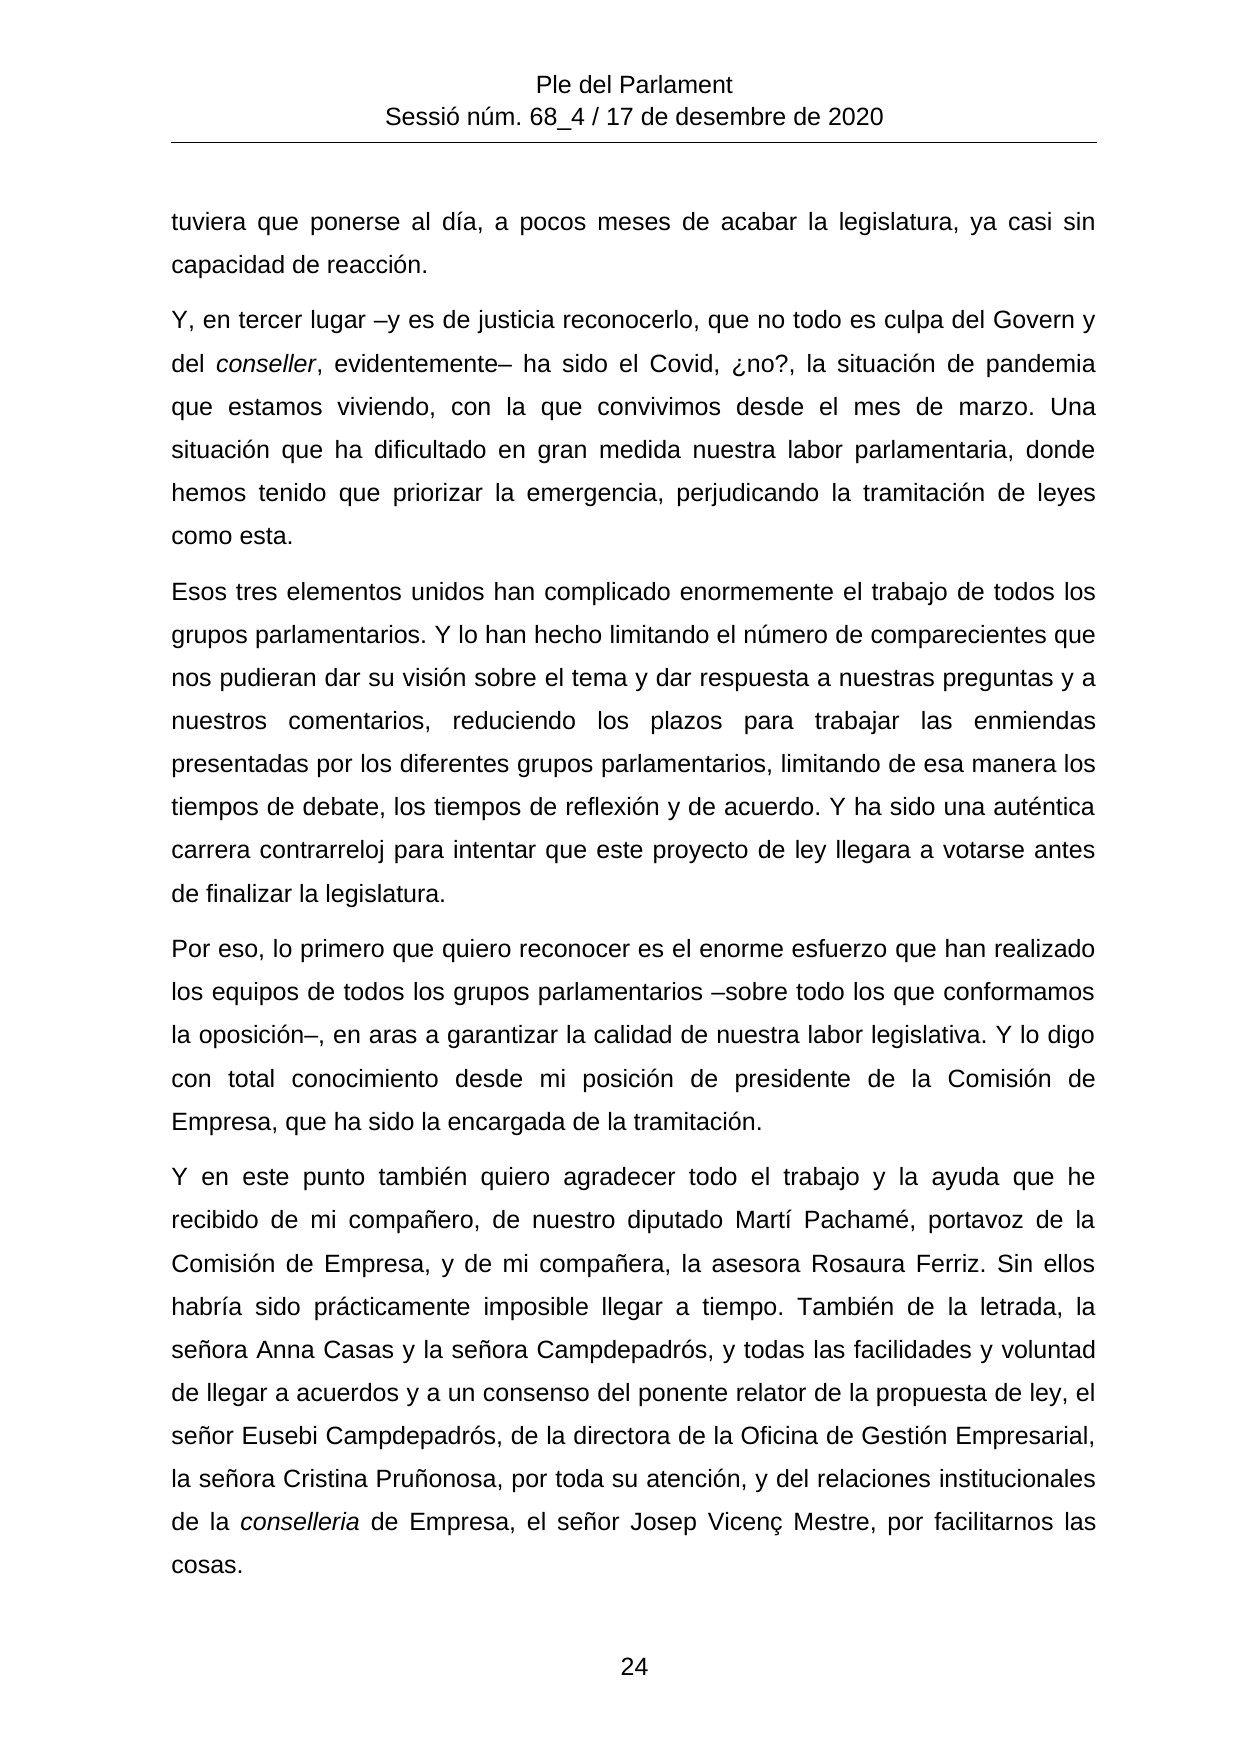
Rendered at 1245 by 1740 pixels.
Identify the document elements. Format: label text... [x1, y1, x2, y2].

text Por eso, lo primero que quiero reconocer es el enorme esfuerzo que han realizado los equipos de todos los grupos parlamentarios –sobre todo los que conformamos la oposición–, en aras a garantizar la calidad de nuestra labor legislativa. Y lo digo con total conocimiento desde mi posición de presidente de la Comisión de Empresa, que ha sido la encargada de la tramitación. [171, 934, 1097, 1136]
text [171, 207, 1097, 279]
text Y en este punto también quiero agradecer todo el trabajo y la ayuda que he recibido de mi compañero, de nuestro diputado Martí Pachamé, portavoz de la Comisión de Empresa, y de mi compañera, la asesora Rosaura Ferriz. Sin ellos habría sido prácticamente imposible llegar a tiempo. También de la letrada, la señora Anna Casas y la señora Campdepadrós, y todas las facilidades y voluntad de llegar a acuerdos y a un consenso del ponente relator de la propuesta de ley, el señor Eusebi Campdepadrós, de la directora de la Oficina de Gestión Empresarial, la señora Cristina Pruñonosa, por toda su atención, y del relaciones institucionales de la conselleria de Empresa, el señor Josep Vicenç Mestre, por facilitarnos las cosas. [171, 1162, 1097, 1579]
text Y, en tercer lugar –y es de justicia reconocerlo, que no todo es culpa del Govern y del conseller, evidentemente– ha sido el Covid, ¿no?, la situación de pandemia que estamos viviendo, con la que convivimos desde el mes de marzo. Una situación que ha dificultado en gran medida nuestra labor parlamentaria, donde hemos tenido que priorizar la emergencia, perjudicando la tramitación de leyes como esta. [171, 306, 1097, 550]
text Esos tres elementos unidos han complicado enormemente el trabajo de todos los grupos parlamentarios. Y lo han hecho limitando el número de comparecientes que nos pudieran dar su visión sobre el tema y dar respuesta a nuestras preguntas y a nuestros comentarios, reduciendo los plazos para trabajar las enmiendas presentadas por los diferentes grupos parlamentarios, limitando de esa manera los tiempos de debate, los tiempos de reflexión y de acuerdo. Y ha sido una auténtica carrera contrarreloj para intentar que este proyecto de ley llegara a votarse antes de finalizar la legislatura. [171, 577, 1097, 907]
